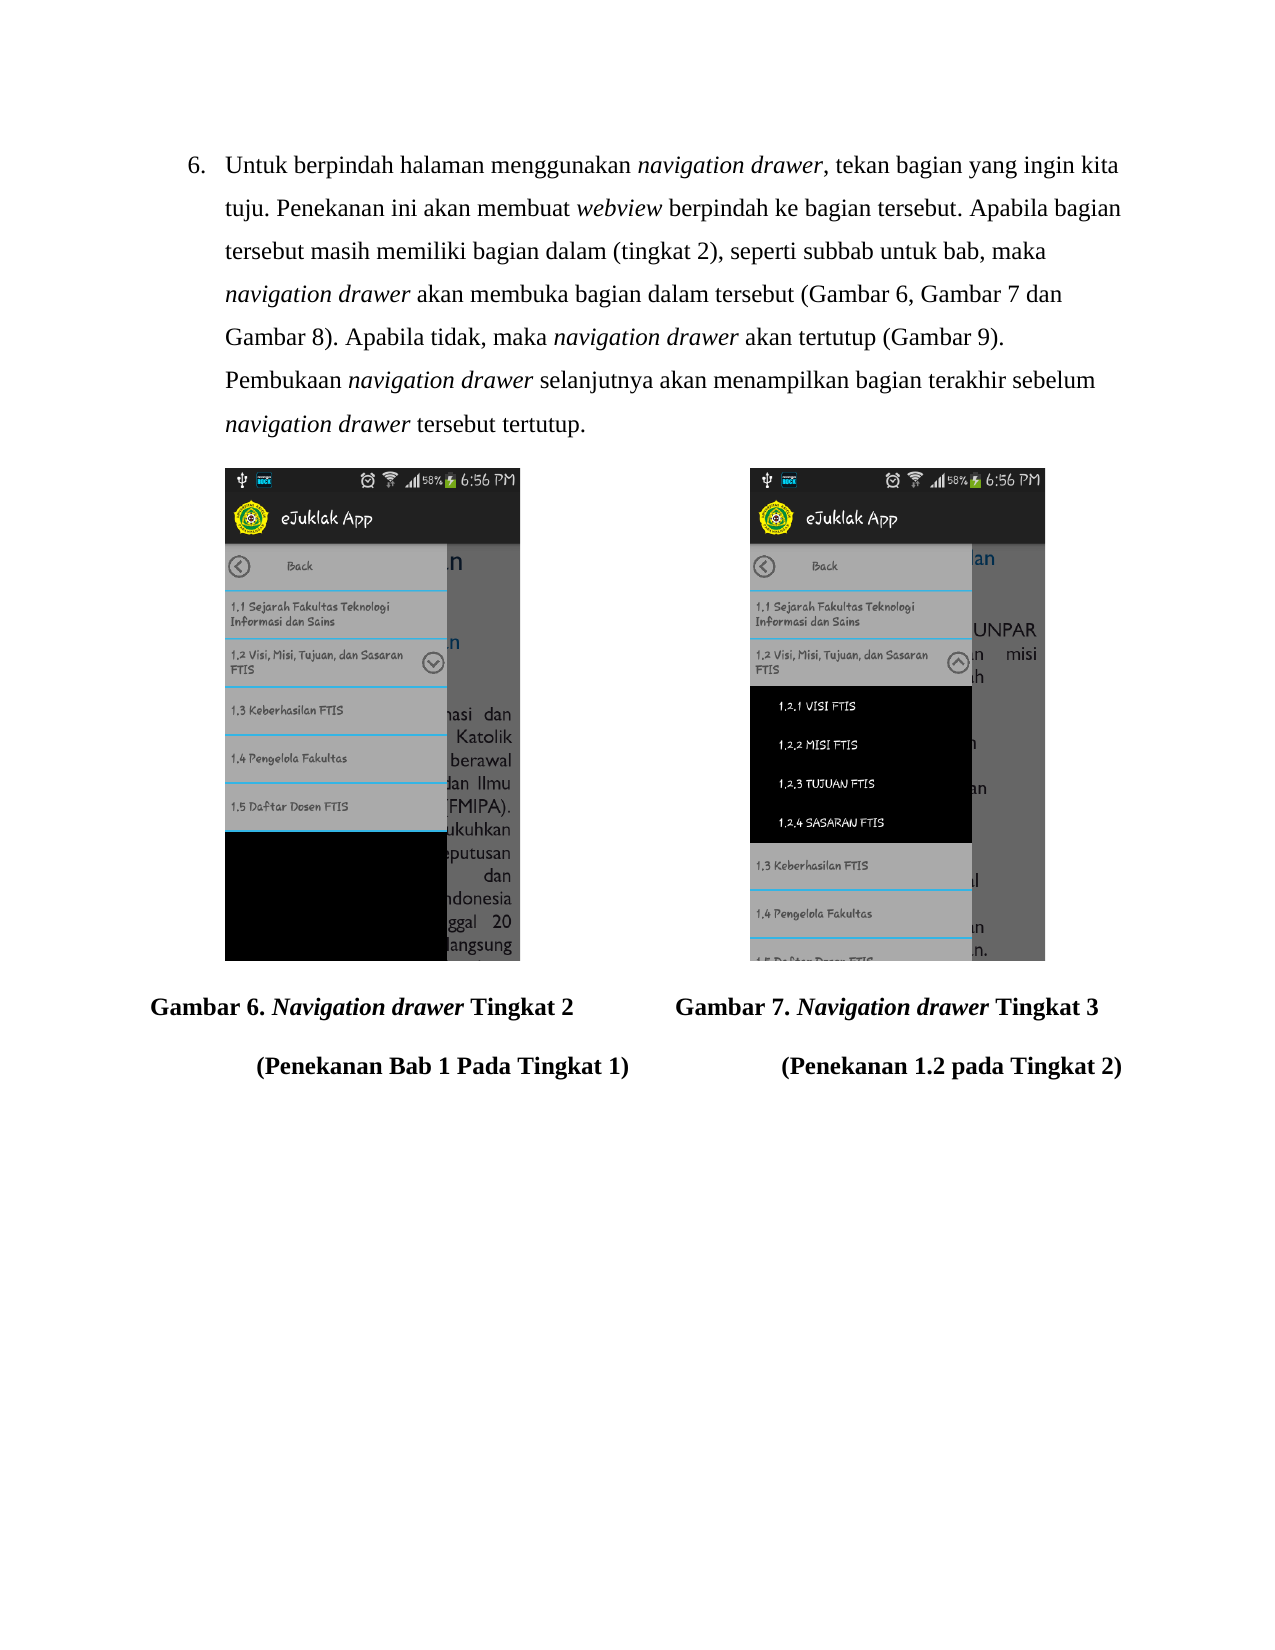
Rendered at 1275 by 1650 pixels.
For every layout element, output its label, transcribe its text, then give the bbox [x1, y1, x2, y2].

text (Penekanan Bab 1 Pada Tingkat 1) (Penekanan 1.2 pada Tingkat 2) [150, 1051, 1125, 1080]
list Untuk berpindah halaman menggunakan navigation drawer, tekan bagian yang ingin kita tuju. Penekanan ini akan membuat webview berpindah ke bagian tersebut. Apabila bagian tersebut masih memiliki bagian dalam (tingkat 2), seperti subbab untuk bab, maka navigation drawer akan membuka bagian dalam tersebut (Gambar 6, Gambar 7 dan Gambar 8). Apabila tidak, maka navigation drawer akan tertutup (Gambar 9). Pembukaan navigation drawer selanjutnya akan menampilkan bagian terakhir sebelum navigation drawer tersebut tertutup. [187, 150, 1125, 437]
picture [225, 468, 521, 961]
text Gambar 6. Navigation drawer Tingkat 2 Gambar 7. Navigation drawer Tingkat 3 [150, 992, 1125, 1020]
picture [750, 468, 1046, 961]
